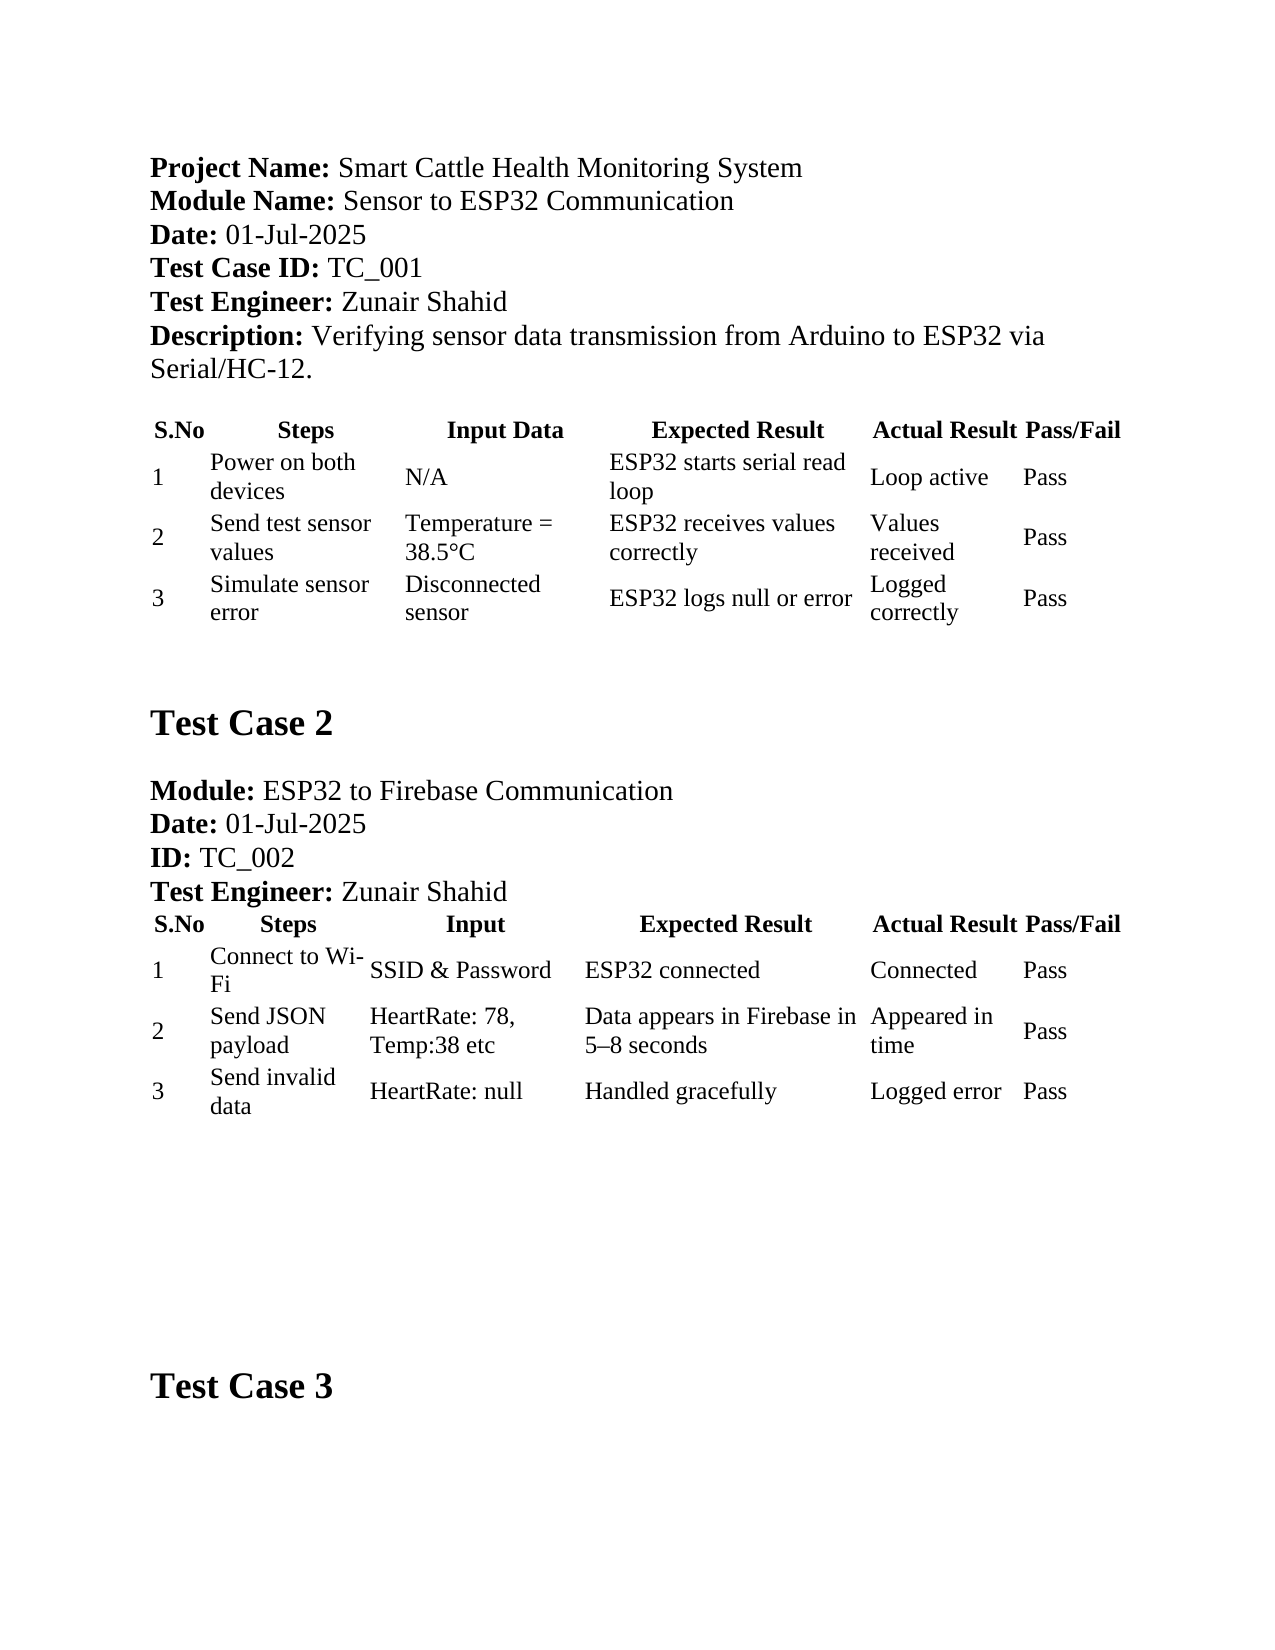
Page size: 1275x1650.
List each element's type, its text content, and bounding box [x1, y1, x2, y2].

text Module: ESP32 to Firebase Communication Date: 01-Jul-2025 ID: TC_002 [150, 773, 1125, 874]
table_cell Disconnected sensor [403, 567, 607, 628]
table_cell Pass [1021, 567, 1125, 628]
table_header Pass/Fail [1021, 414, 1125, 446]
table_cell Pass [1021, 1000, 1125, 1060]
table_cell N/A [403, 446, 607, 506]
table_cell HeartRate: 78, Temp:38 etc [368, 1000, 583, 1060]
table_cell 2 [150, 506, 208, 567]
table_cell Values received [868, 506, 1021, 567]
table_cell 1 [150, 939, 208, 1000]
table_cell Logged error [869, 1060, 1021, 1121]
table_header Steps [209, 414, 403, 446]
table_header Expected Result [583, 907, 868, 939]
table_header Actual Result [869, 907, 1021, 939]
table_cell ESP32 connected [583, 939, 868, 1000]
table_cell Logged correctly [868, 567, 1021, 628]
text Test Case 2 [150, 701, 1125, 744]
table_header Actual Result [868, 414, 1021, 446]
table_cell Loop active [868, 446, 1021, 506]
table_cell Send test sensor values [209, 506, 403, 567]
table_cell Send invalid data [209, 1060, 368, 1121]
table_cell Temperature = 38.5°C [403, 506, 607, 567]
text Project Name: Smart Cattle Health Monitoring System Module Name: Sensor to ESP32 Communication Date: 01-Jul-2025 Test Case ID: TC_001 Test Engineer: Zunair Shahid Description: Verifying sensor data transmission from Arduino to ESP32 via Serial/HC-12. [150, 150, 1125, 385]
table_cell ESP32 starts serial read loop [608, 446, 868, 506]
table_cell SSID & Password [368, 939, 583, 1000]
table_header Input Data [403, 414, 607, 446]
table_cell HeartRate: null [368, 1060, 583, 1121]
table_cell 3 [150, 567, 208, 628]
table_cell Simulate sensor error [209, 567, 403, 628]
table_cell Data appears in Firebase in 5–8 seconds [583, 1000, 868, 1060]
table_cell Handled gracefully [583, 1060, 868, 1121]
table_cell Connect to Wi-Fi [209, 939, 368, 1000]
table_cell Appeared in time [869, 1000, 1021, 1060]
table_cell Send JSON payload [209, 1000, 368, 1060]
table_cell Power on both devices [209, 446, 403, 506]
table_cell Connected [869, 939, 1021, 1000]
table_cell Pass [1021, 506, 1125, 567]
table_header Steps [209, 907, 368, 939]
table_cell 3 [150, 1060, 208, 1121]
text Test Engineer: Zunair Shahid [150, 874, 1125, 907]
table_cell Pass [1021, 446, 1125, 506]
table_header S.No [150, 414, 208, 446]
table_cell 1 [150, 446, 208, 506]
table_header Input [368, 907, 583, 939]
table_header S.No [150, 907, 208, 939]
table_cell ESP32 receives values correctly [608, 506, 868, 567]
table_header Expected Result [608, 414, 868, 446]
text Test Case 3 [150, 1363, 1125, 1407]
table_header Pass/Fail [1021, 907, 1125, 939]
table_cell Pass [1021, 939, 1125, 1000]
table_cell Pass [1021, 1060, 1125, 1121]
table_cell ESP32 logs null or error [608, 567, 868, 628]
table_cell 2 [150, 1000, 208, 1060]
